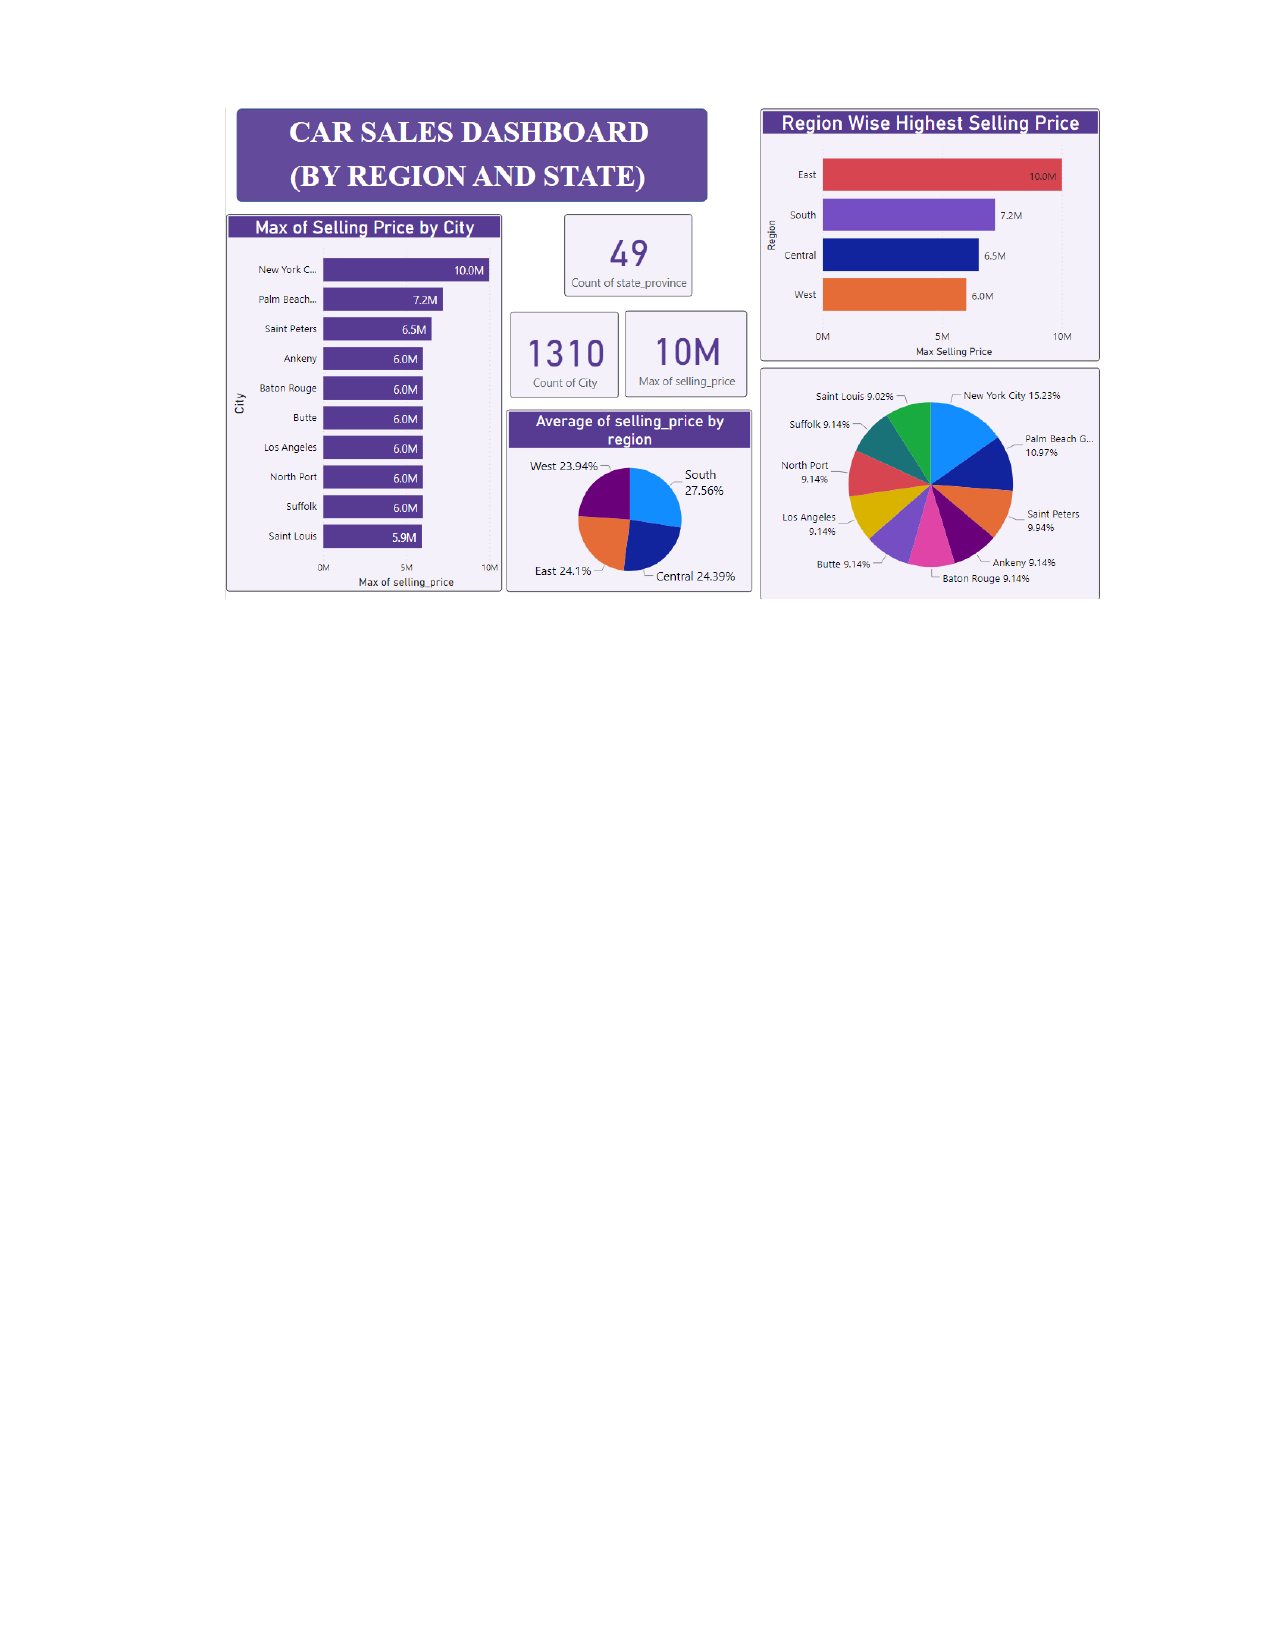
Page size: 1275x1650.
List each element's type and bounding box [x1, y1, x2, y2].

picture [225, 108, 1102, 599]
list [187, 75, 1200, 599]
